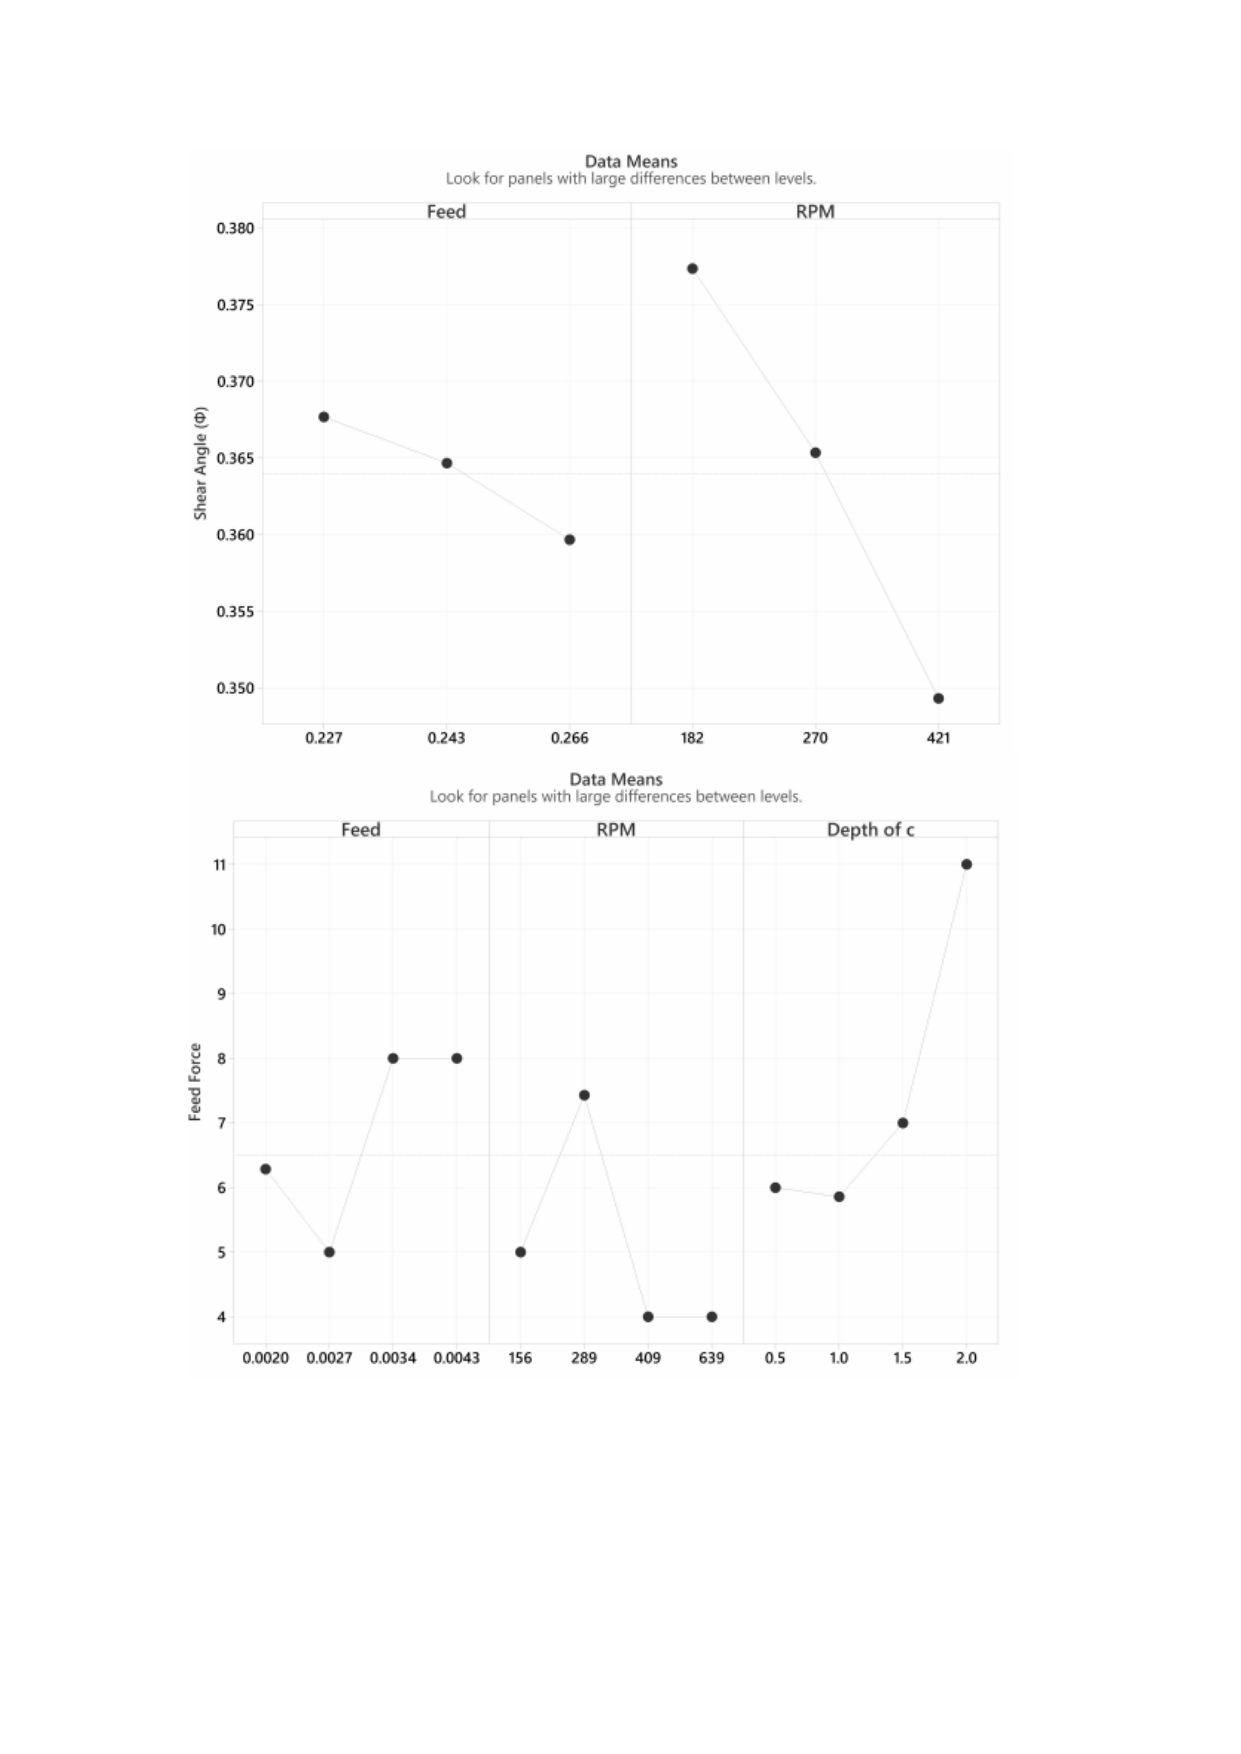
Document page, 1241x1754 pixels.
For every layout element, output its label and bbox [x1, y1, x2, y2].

picture [187, 150, 1021, 1379]
